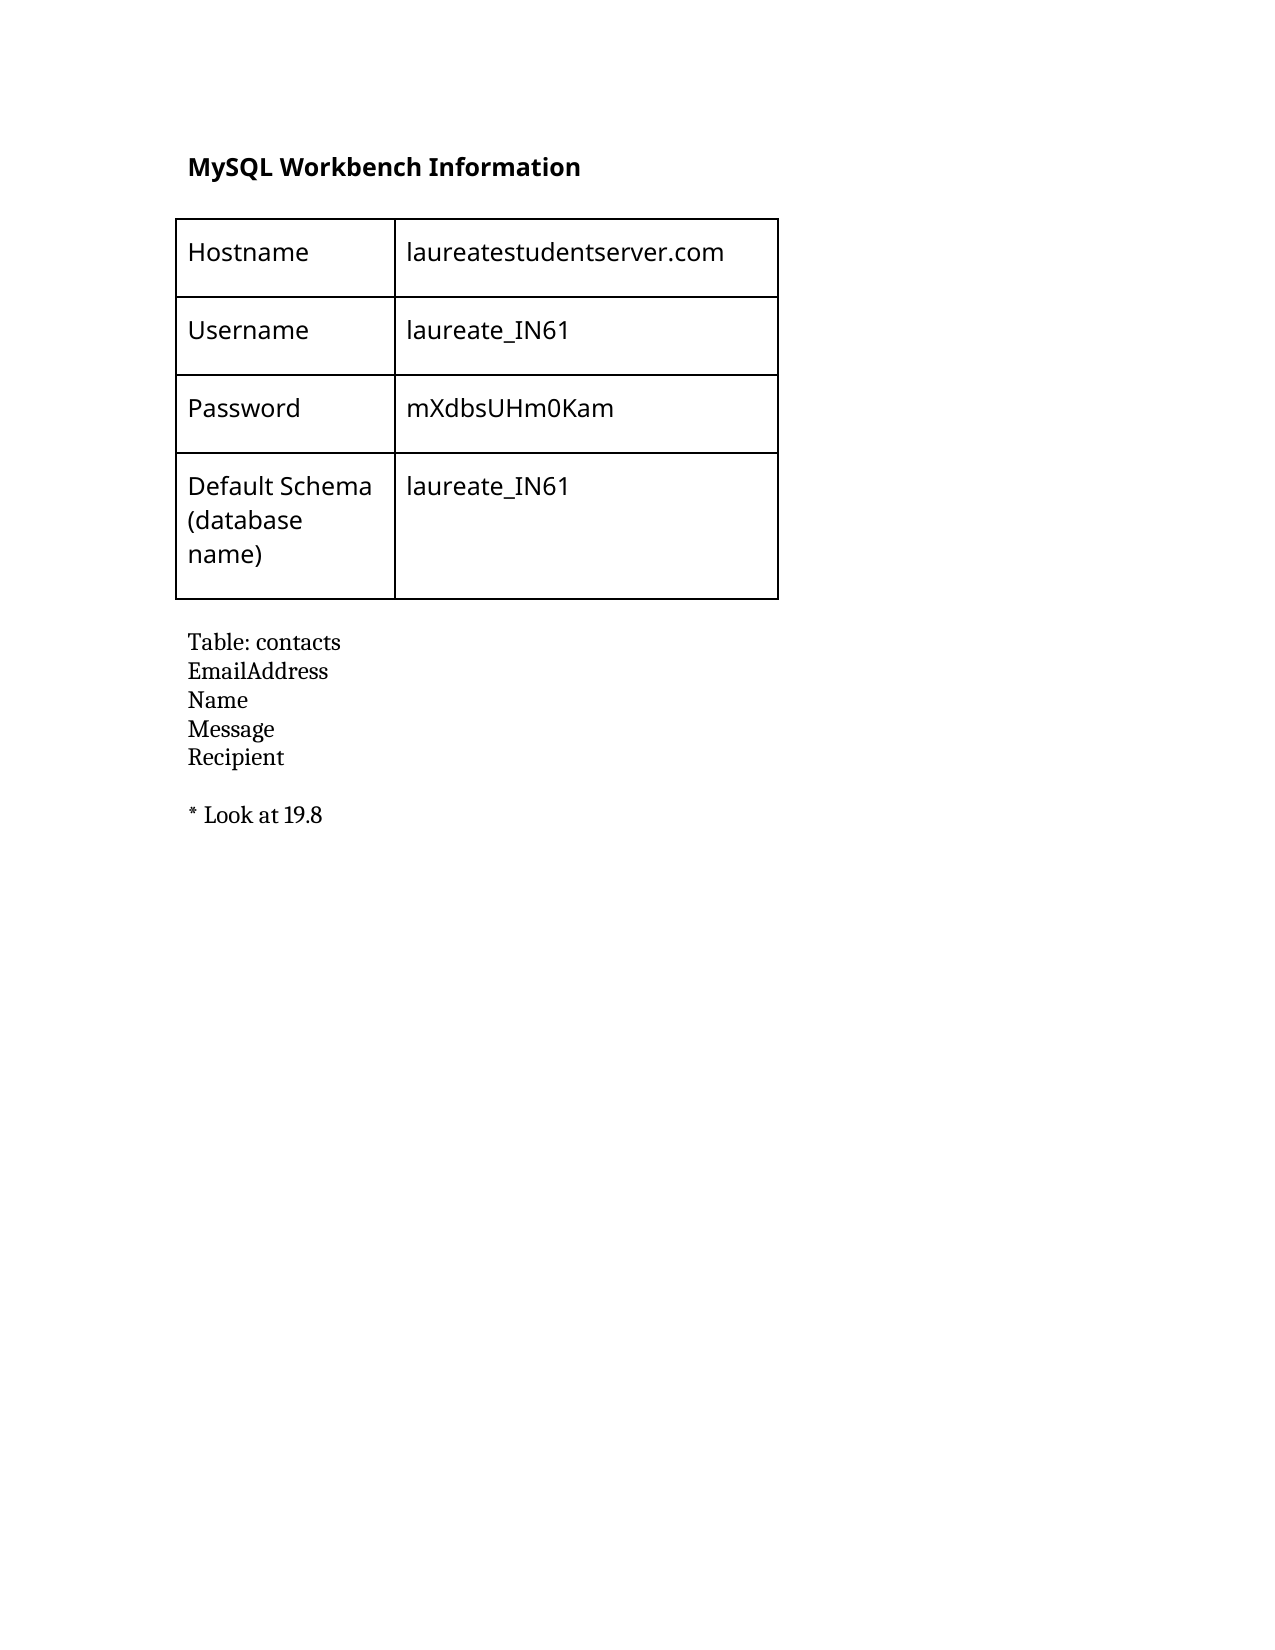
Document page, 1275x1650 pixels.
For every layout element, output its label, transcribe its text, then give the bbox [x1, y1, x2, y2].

table_cell laureate_IN61 [396, 454, 777, 597]
text EmailAddress [187, 657, 1087, 686]
table_cell mXdbsUHm0Kam [396, 376, 777, 452]
table_cell Username [177, 298, 394, 374]
text Name [187, 686, 1087, 714]
table_header laureatestudentserver.com [396, 220, 777, 296]
table_cell laureate_IN61 [396, 298, 777, 374]
text Message [187, 714, 1087, 743]
table_cell Password [177, 376, 394, 452]
text MySQL Workbench Information [187, 150, 1087, 184]
text Table: contacts [187, 628, 1087, 657]
table_header Hostname [177, 220, 394, 296]
text * Look at 19.8 [187, 801, 1087, 829]
text Recipient [187, 743, 1087, 772]
table_cell Default Schema (database name) [177, 454, 394, 597]
